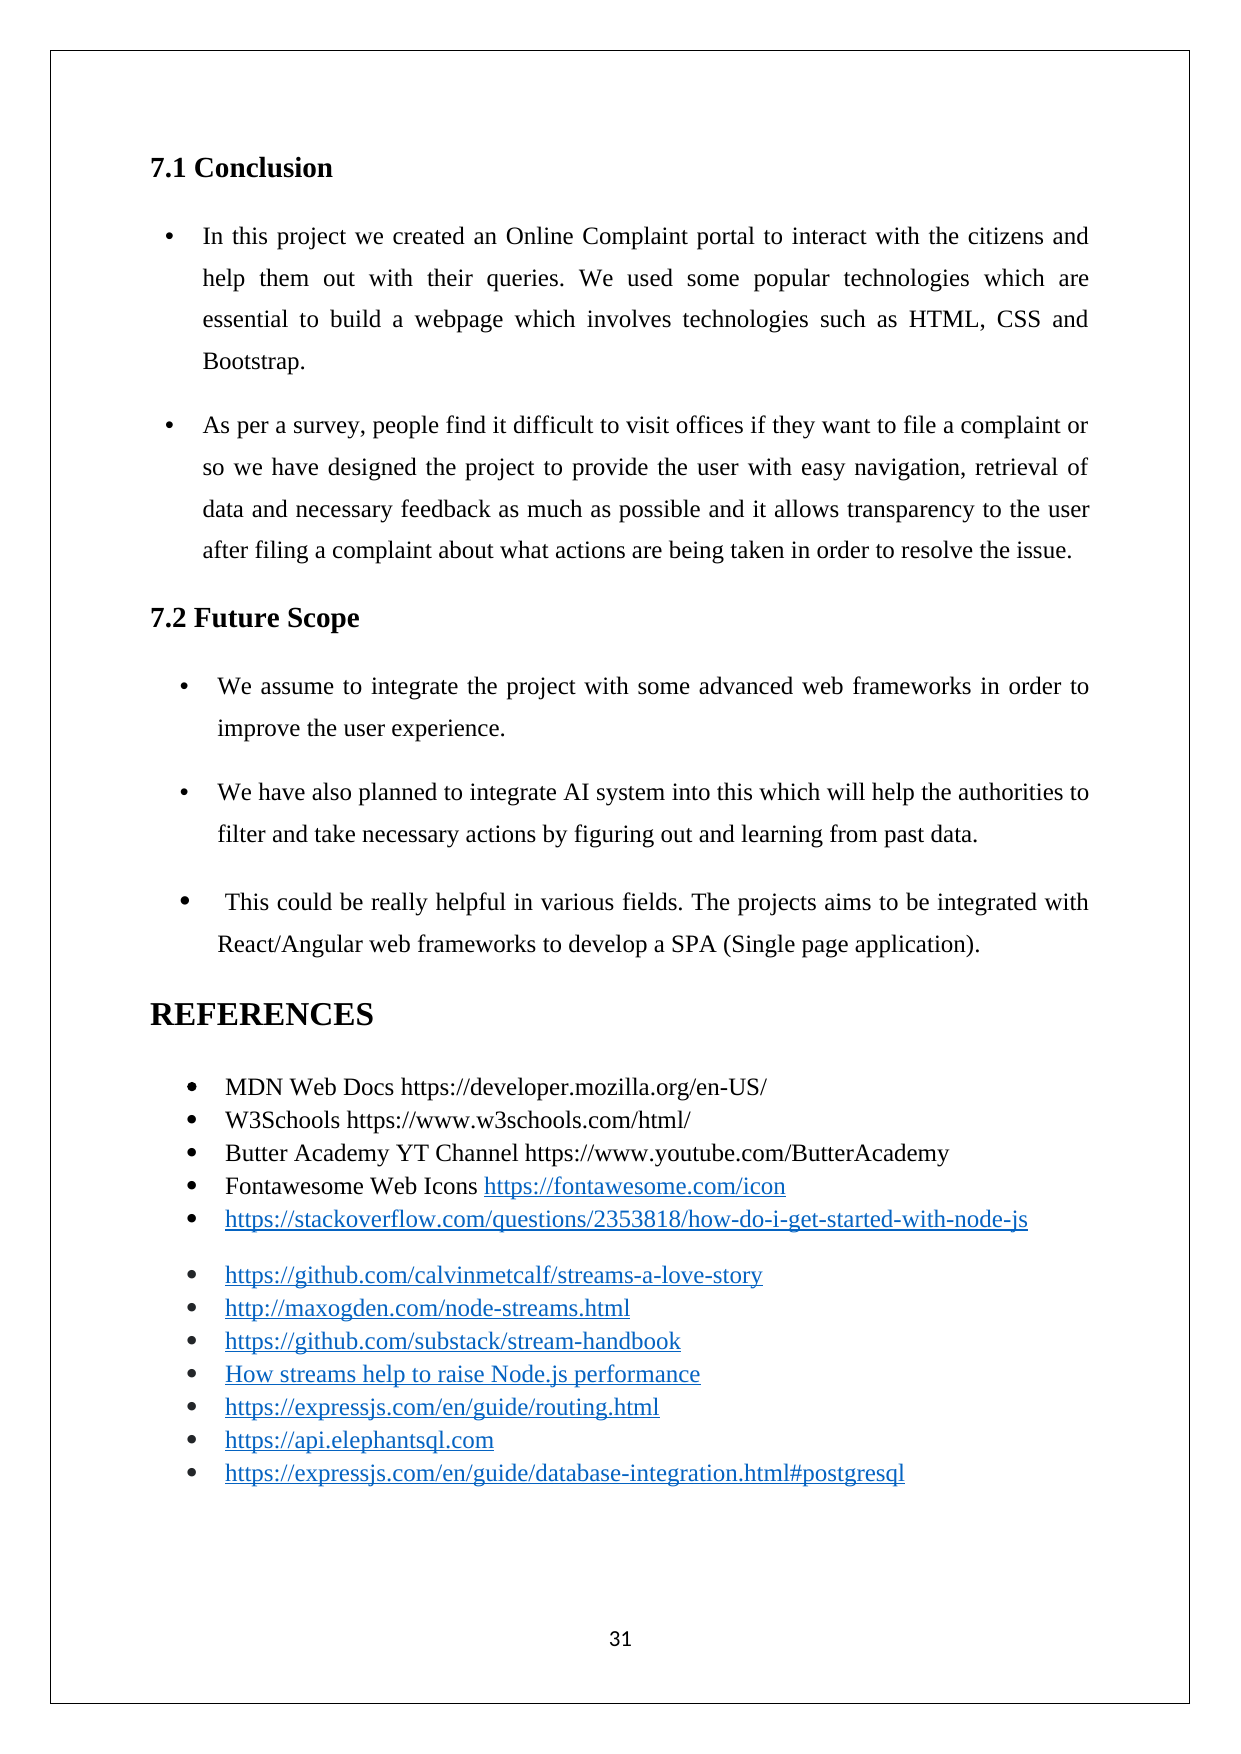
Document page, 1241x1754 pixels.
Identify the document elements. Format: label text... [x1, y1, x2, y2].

list We have also planned to integrate AI system into this which will help the authorities to filter and take necessary actions by figuring out and learning from past data. [179, 777, 1090, 848]
list As per a survey, people find it difficult to visit offices if they want to file a complaint or so we have designed the project to provide the user with easy navigation, retrieval of data and necessary feedback as much as possible and it allows transparency to the user after filing a complaint about what actions are being taken in order to resolve the issue. [165, 411, 1090, 564]
list https://github.com/substack/stream-handbook [187, 1326, 1090, 1354]
list This could be really helpful in various fields. The projects aims to be integrated with React/Angular web frameworks to develop a SPA (Single page application). [179, 883, 1090, 958]
list https://expressjs.com/en/guide/database-integration.html#postgresql [187, 1458, 1090, 1487]
list Fontawesome Web Icons https://fontawesome.com/icon [187, 1171, 1090, 1200]
text 7.1 Conclusion [150, 150, 1090, 183]
list https://expressjs.com/en/guide/routing.html [187, 1392, 1090, 1421]
list MDN Web Docs https://developer.mozilla.org/en-US/ [187, 1072, 1090, 1101]
text REFERENCES [150, 994, 1090, 1032]
list Butter Academy YT Channel https://www.youtube.com/ButterAcademy [187, 1138, 1090, 1167]
list W3Schools https://www.w3schools.com/html/ [187, 1105, 1090, 1134]
list https://github.com/calvinmetcalf/streams-a-love-story [187, 1260, 1090, 1288]
list In this project we created an Online Complaint portal to interact with the citizens and help them out with their queries. We used some popular technologies which are essential to build a webpage which involves technologies such as HTML, CSS and Bootstrap. [165, 221, 1090, 375]
list http://maxogden.com/node-streams.html [187, 1293, 1090, 1321]
text 7.2 Future Scope [150, 600, 1090, 633]
list https://stackoverflow.com/questions/2353818/how-do-i-get-started-with-node-js [187, 1204, 1090, 1233]
list https://api.elephantsql.com [187, 1425, 1090, 1453]
list We assume to integrate the project with some advanced web frameworks in order to improve the user experience. [179, 671, 1090, 742]
list How streams help to raise Node.js performance [187, 1359, 1090, 1387]
